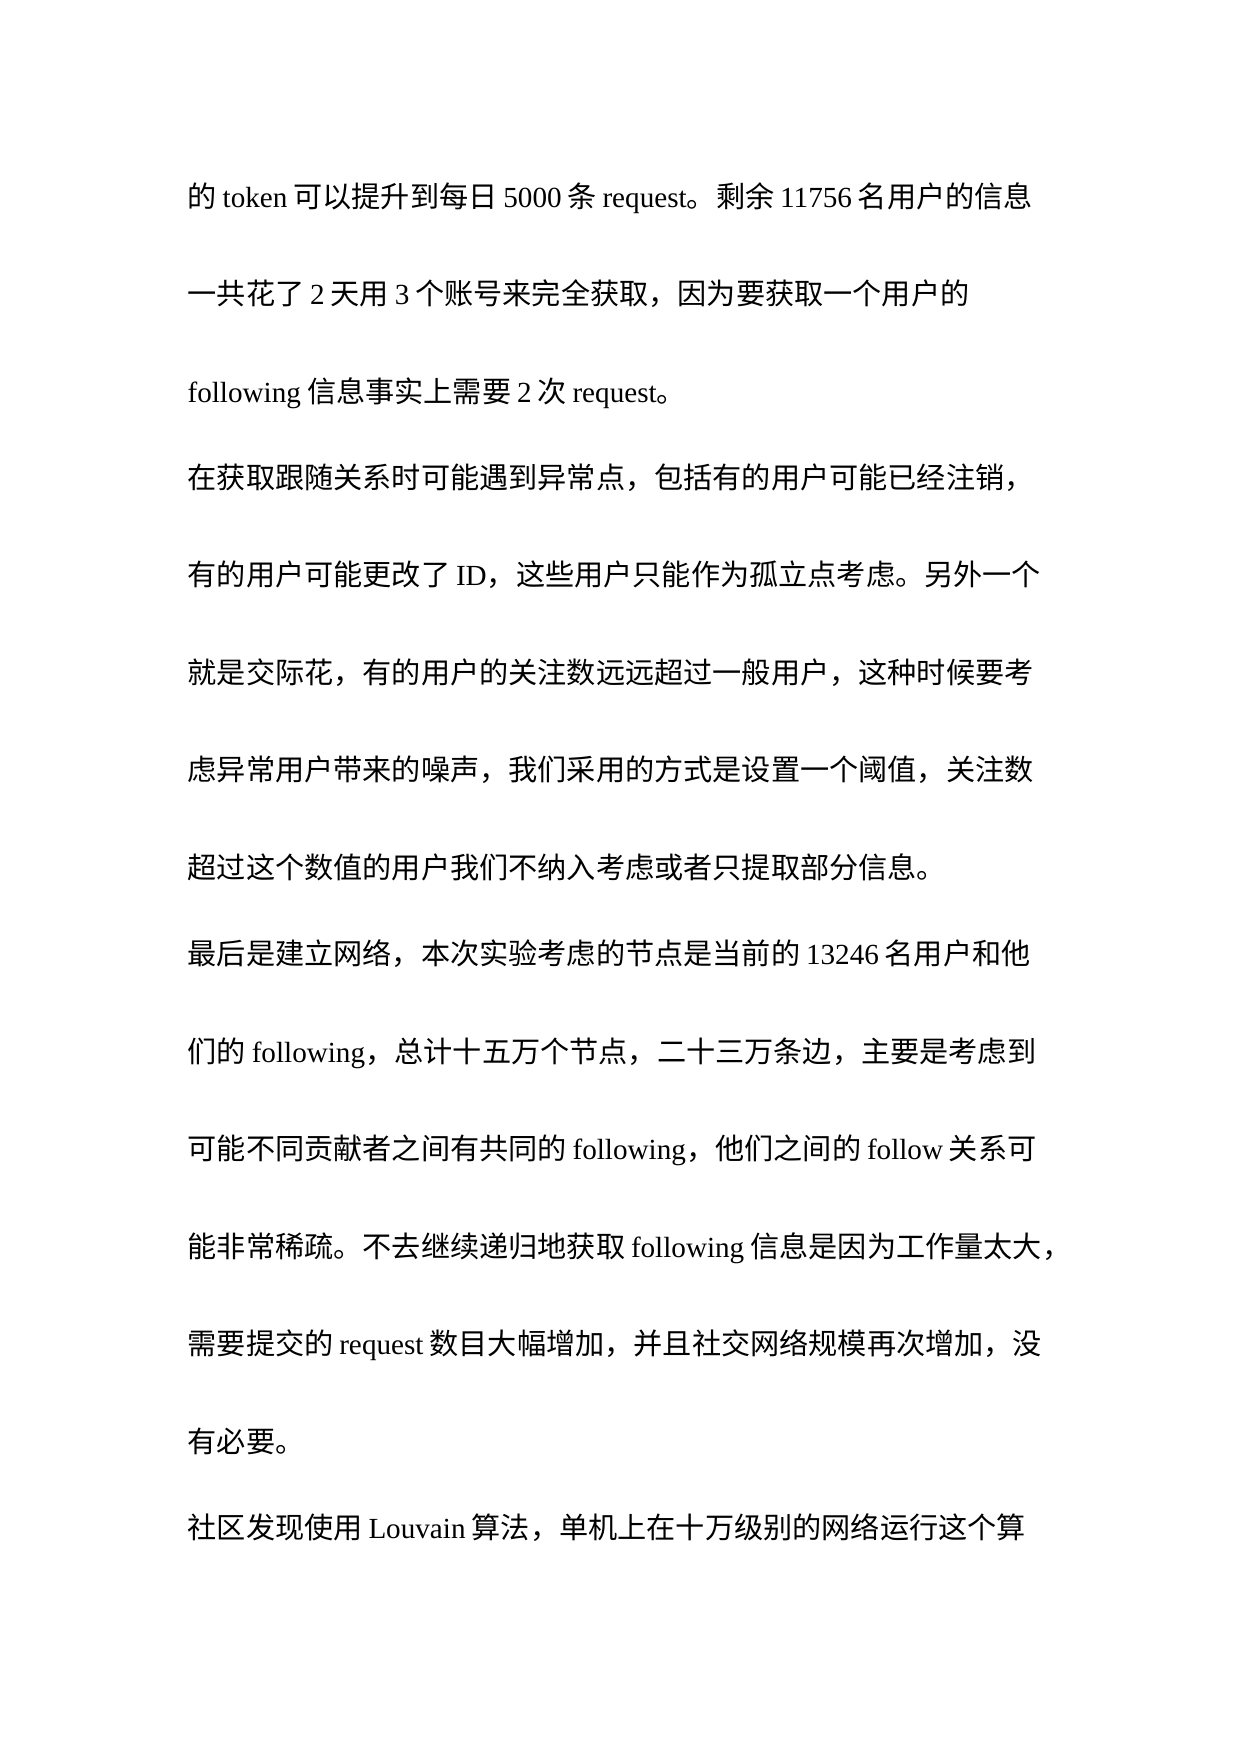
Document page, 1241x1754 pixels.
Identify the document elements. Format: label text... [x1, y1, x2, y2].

list 在获取跟随关系时可能遇到异常点，包括有的用户可能已经注销，有的用户可能更改了ID，这些用户只能作为孤立点考虑。另外一个就是交际花，有的用户的关注数远远超过一般用户，这种时候要考虑异常用户带来的噪声，我们采用的方式是设置一个阈值，关注数超过这个数值的用户我们不纳入考虑或者只提取部分信息。 [187, 443, 1053, 898]
list 最后是建立网络，本次实验考虑的节点是当前的13246名用户和他们的following，总计十五万个节点，二十三万条边，主要是考虑到可能不同贡献者之间有共同的following，他们之间的follow关系可能非常稀疏。不去继续递归地获取following信息是因为工作量太大，需要提交的request数目大幅增加，并且社交网络规模再次增加，没有必要。 [187, 919, 1053, 1472]
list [187, 162, 1053, 422]
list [187, 1493, 1053, 1558]
